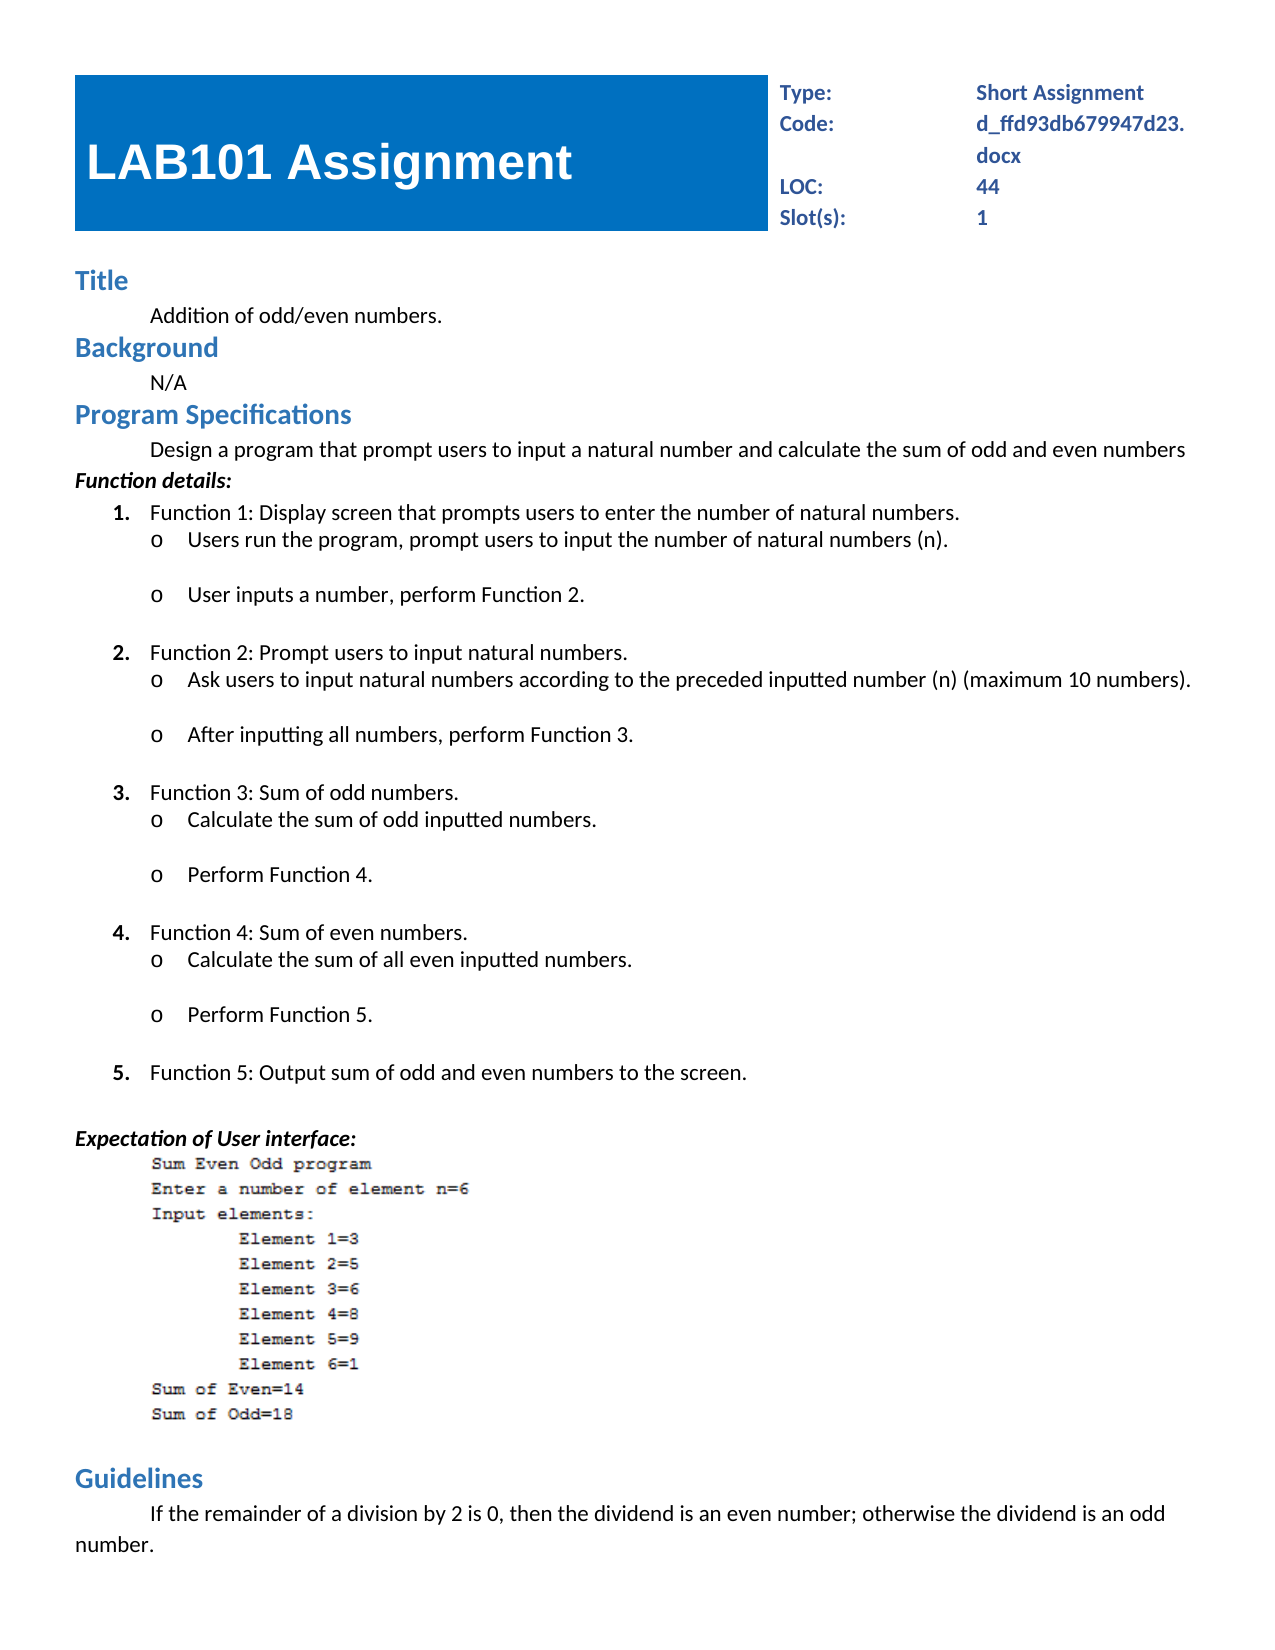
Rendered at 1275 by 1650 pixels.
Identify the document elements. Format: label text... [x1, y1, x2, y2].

picture [150, 1152, 485, 1429]
list User inputs a number, perform Function 2. [150, 580, 1200, 609]
text Program Specifications [75, 396, 1200, 432]
text Title [75, 262, 1200, 298]
table_cell 1 [965, 200, 1199, 231]
text Background [75, 329, 1200, 365]
table_cell 44 [965, 169, 1199, 200]
text Design a program that prompt users to input a natural number and calculate the sum of odd and even numbers [75, 432, 1200, 463]
table_header LAB101 Assignment [75, 75, 768, 231]
list Function 1: Display screen that prompts users to enter the number of natural numbers. [112, 494, 1200, 526]
text If the remainder of a division by 2 is 0, then the dividend is an even number; otherwise the dividend is an odd number. [75, 1496, 1200, 1558]
list Function 5: Output sum of odd and even numbers to the screen. [112, 1054, 1200, 1086]
list Perform Function 4. [150, 860, 1200, 889]
list Users run the program, prompt users to input the number of natural numbers (n). [150, 526, 1200, 555]
table_header Short Assignment [965, 75, 1199, 106]
list Function 3: Sum of odd numbers. [112, 774, 1200, 806]
list Ask users to input natural numbers according to the preceded inputted number (n) (maximum 10 numbers). [150, 666, 1200, 695]
table_cell LOC: [768, 169, 965, 200]
list Calculate the sum of odd inputted numbers. [150, 806, 1200, 835]
list Function 4: Sum of even numbers. [112, 914, 1200, 946]
text Function details: [75, 463, 1200, 494]
list Function 2: Prompt users to input natural numbers. [112, 634, 1200, 666]
table_header Type: [768, 75, 965, 106]
list After inputting all numbers, perform Function 3. [150, 720, 1200, 749]
list Perform Function 5. [150, 1000, 1200, 1029]
text Expectation of User interface: [75, 1121, 1200, 1152]
text Guidelines [75, 1460, 1200, 1496]
text N/A [75, 365, 1200, 396]
table_cell Slot(s): [768, 200, 965, 231]
text Addition of odd/even numbers. [75, 298, 1200, 329]
table_cell Code: [768, 106, 965, 169]
list Calculate the sum of all even inputted numbers. [150, 946, 1200, 975]
table_cell C.S.P0030 [965, 106, 1199, 169]
